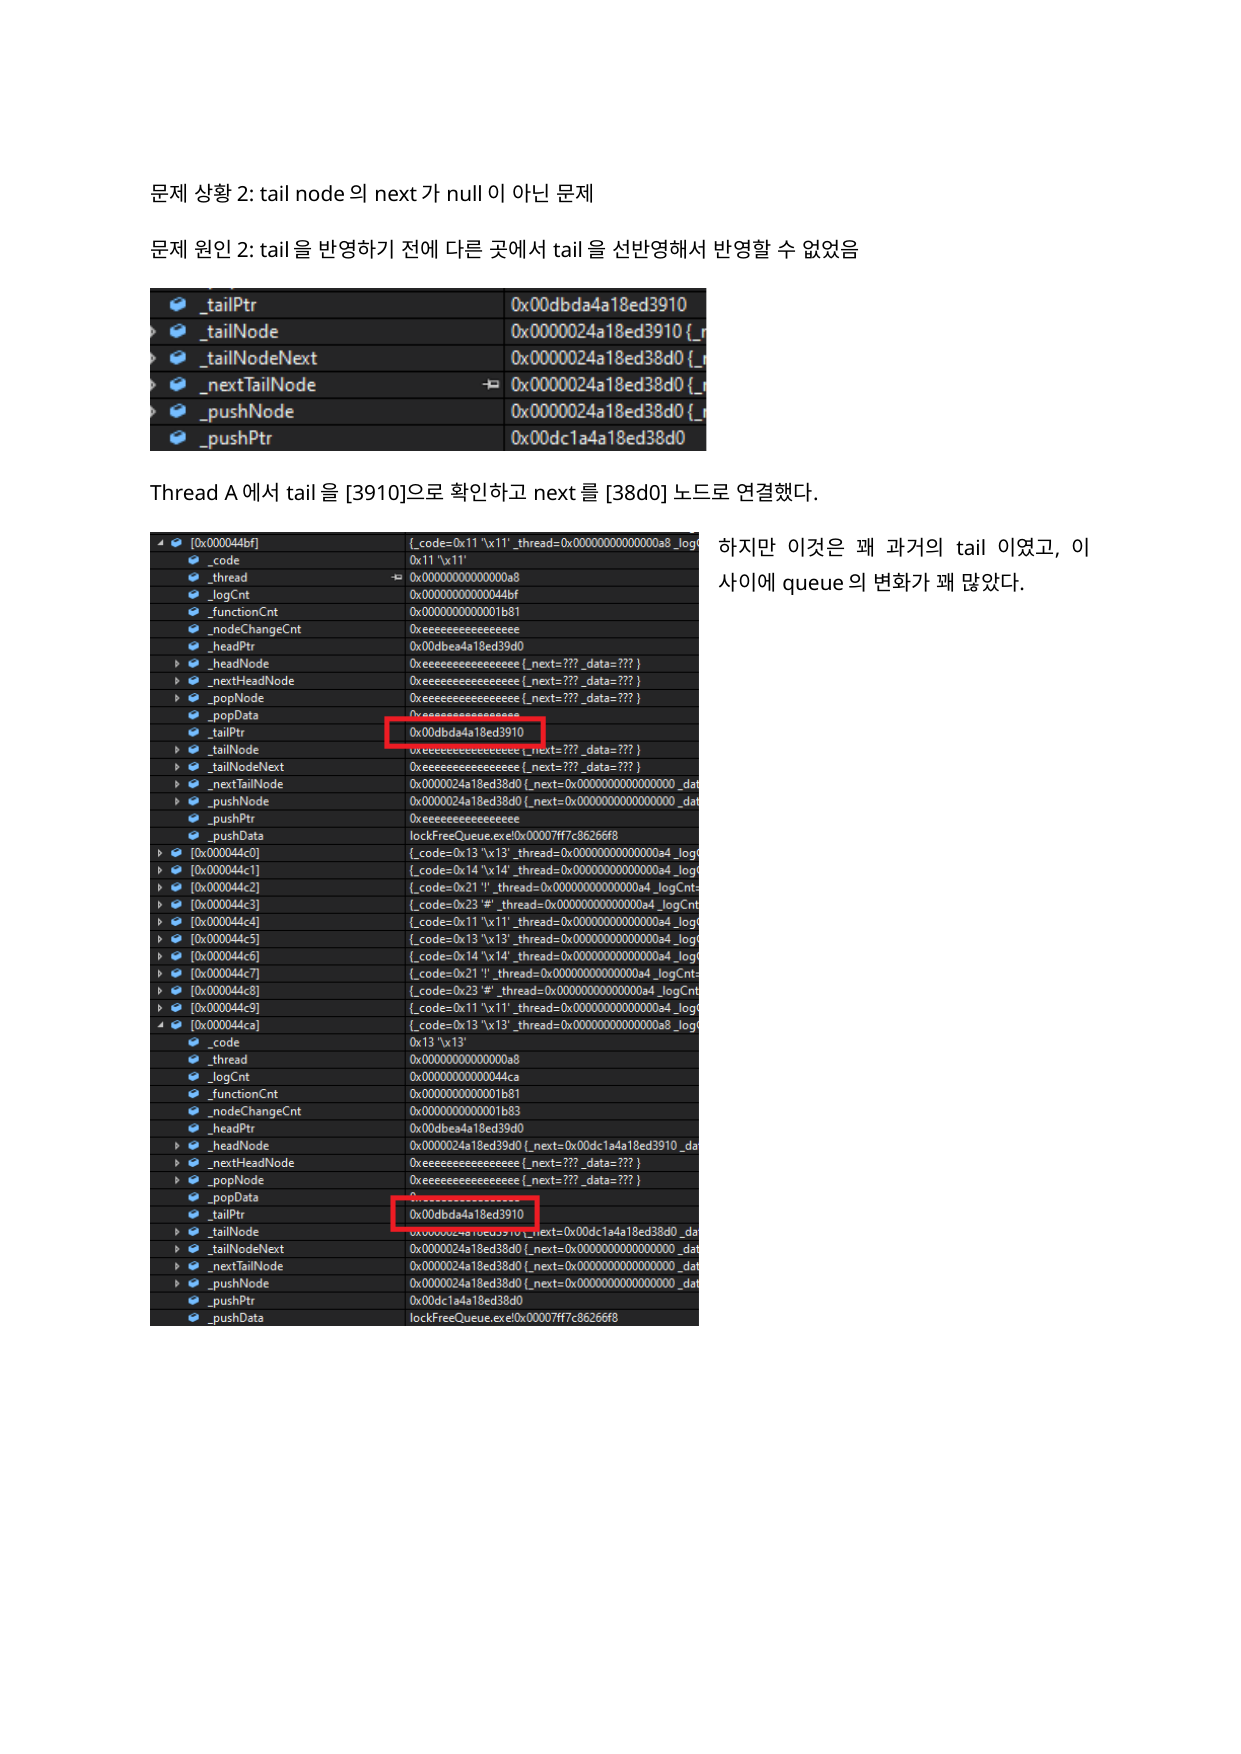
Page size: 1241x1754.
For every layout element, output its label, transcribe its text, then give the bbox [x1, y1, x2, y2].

text 문제 원인2: tail을 반영하기 전에 다른 곳에서 tail을 선반영해서 반영할 수 없었음 [150, 233, 1090, 263]
picture [150, 532, 700, 1326]
text 문제 상황2: tail node의 next가 null이 아닌 문제 [150, 177, 1090, 207]
text 하지만 이것은 꽤 과거의 tail 이였고, 이 사이에 queue의 변화가 꽤 많았다. [700, 532, 1090, 597]
picture [150, 288, 707, 451]
text Thread A에서 tail을 [3910]으로 확인하고 next를 [38d0] 노드로 연결했다. [150, 476, 1090, 506]
